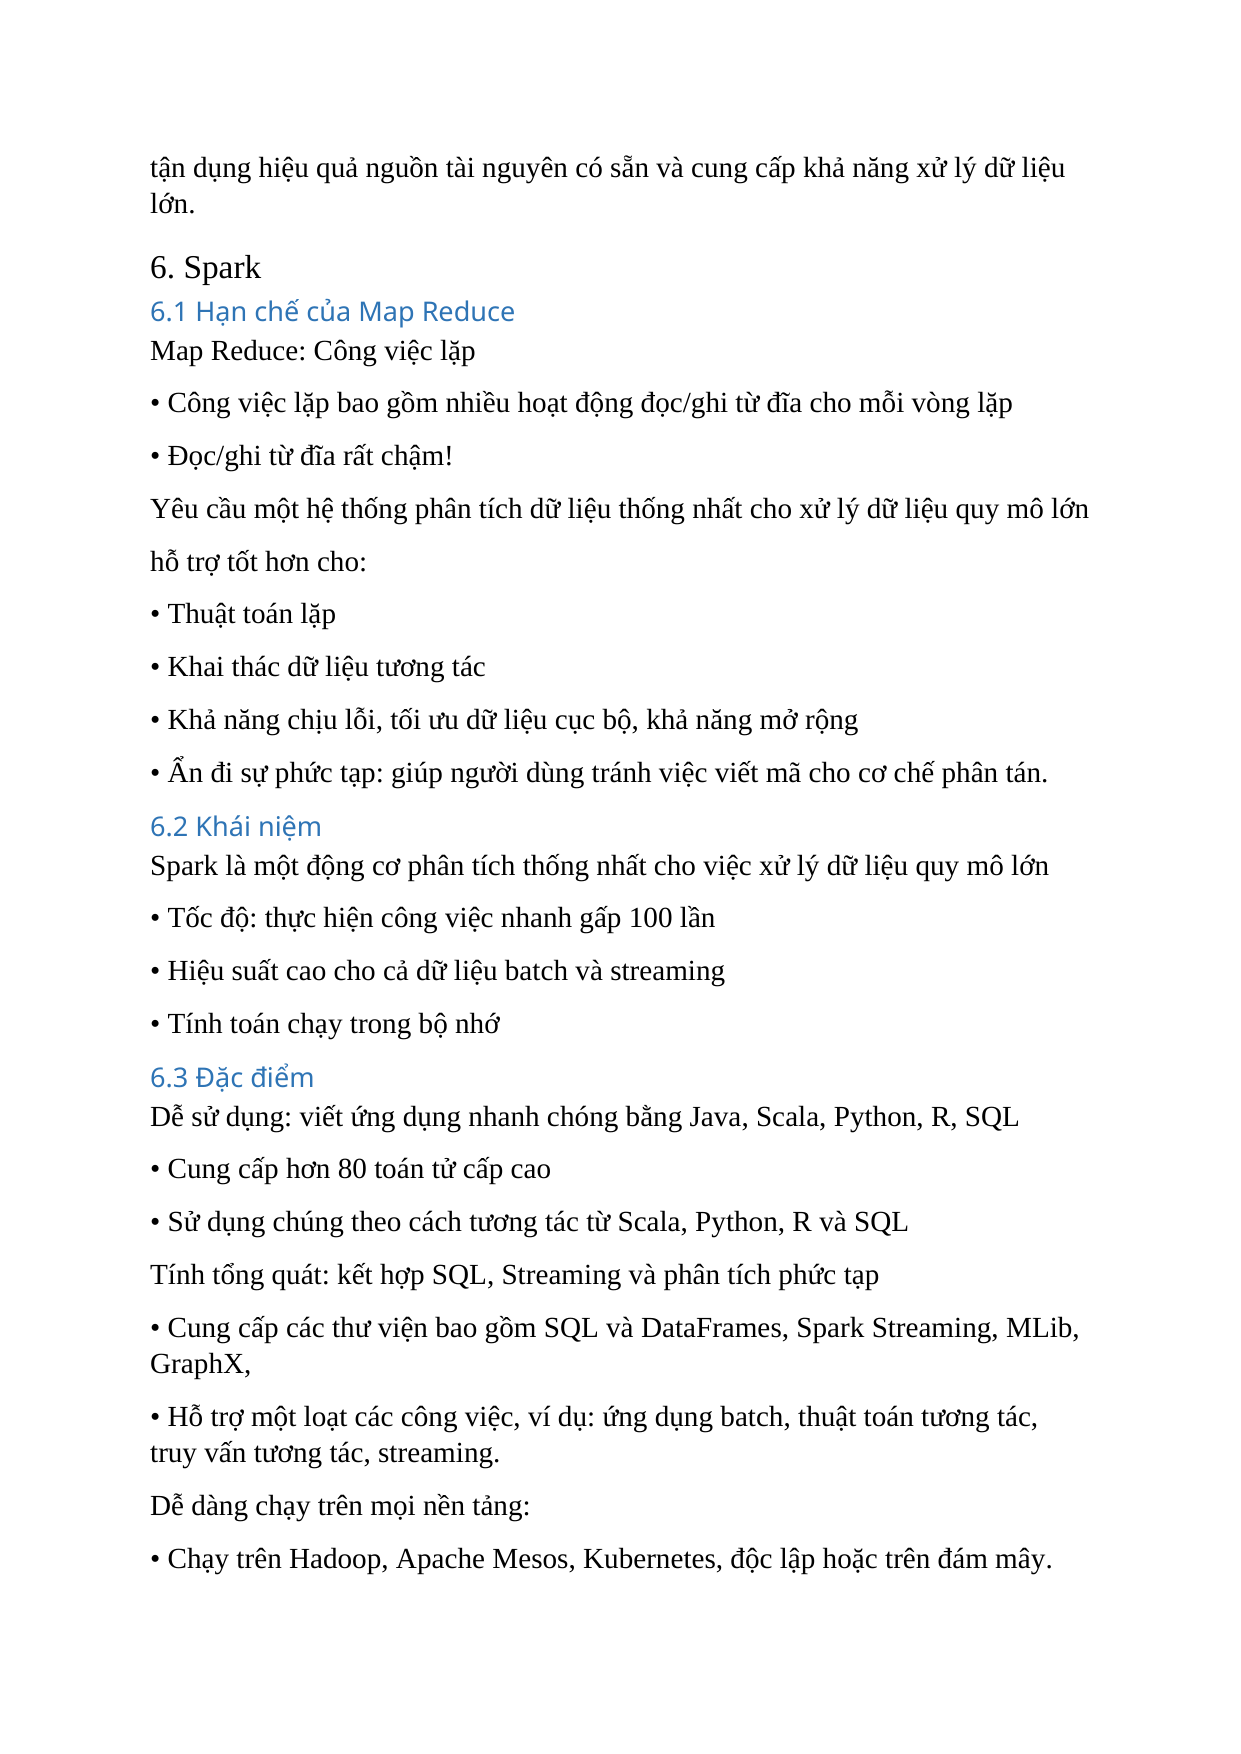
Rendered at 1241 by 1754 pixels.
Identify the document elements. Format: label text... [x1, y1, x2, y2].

text • Khai thác dữ liệu tương tác [150, 649, 1090, 683]
subtitle 6.3 Đặc điểm [150, 1059, 1090, 1096]
subtitle 6. Spark [150, 247, 1090, 286]
text Yêu cầu một hệ thống phân tích dữ liệu thống nhất cho xử lý dữ liệu quy mô lớn [150, 491, 1090, 524]
text • Khả năng chịu lỗi, tối ưu dữ liệu cục bộ, khả năng mở rộng [150, 702, 1090, 736]
text • Chạy trên Hadoop, Apache Mesos, Kubernetes, độc lập hoặc trên đám mây. [150, 1541, 1090, 1574]
text • Ẩn đi sự phức tạp: giúp người dùng tránh việc viết mã cho cơ chế phân tán. [150, 755, 1090, 789]
text Dễ dàng chạy trên mọi nền tảng: [150, 1488, 1090, 1521]
text • Cung cấp các thư viện bao gồm SQL và DataFrames, Spark Streaming, MLib, GraphX, [150, 1310, 1090, 1380]
text • Sử dụng chúng theo cách tương tác từ Scala, Python, R và SQL [150, 1204, 1090, 1238]
text hỗ trợ tốt hơn cho: [150, 544, 1090, 577]
text • Hỗ trợ một loạt các công việc, ví dụ: ứng dụng batch, thuật toán tương tác, truy vấn tương tác, streaming. [150, 1399, 1090, 1469]
text • Công việc lặp bao gồm nhiều hoạt động đọc/ghi từ đĩa cho mỗi vòng lặp [150, 385, 1090, 419]
text • Thuật toán lặp [150, 597, 1090, 630]
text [150, 150, 1090, 220]
text • Tính toán chạy trong bộ nhớ [150, 1006, 1090, 1040]
text Map Reduce: Công việc lặp [150, 333, 1090, 366]
subtitle 6.1 Hạn chế của Map Reduce [150, 293, 1090, 330]
text Spark là một động cơ phân tích thống nhất cho việc xử lý dữ liệu quy mô lớn [150, 848, 1090, 881]
text Tính tổng quát: kết hợp SQL, Streaming và phân tích phức tạp [150, 1257, 1090, 1291]
text • Đọc/ghi từ đĩa rất chậm! [150, 438, 1090, 472]
text • Tốc độ: thực hiện công việc nhanh gấp 100 lần [150, 901, 1090, 934]
text • Cung cấp hơn 80 toán tử cấp cao [150, 1152, 1090, 1185]
subtitle 6.2 Khái niệm [150, 808, 1090, 845]
text Dễ sử dụng: viết ứng dụng nhanh chóng bằng Java, Scala, Python, R, SQL [150, 1099, 1090, 1132]
text • Hiệu suất cao cho cả dữ liệu batch và streaming [150, 953, 1090, 987]
